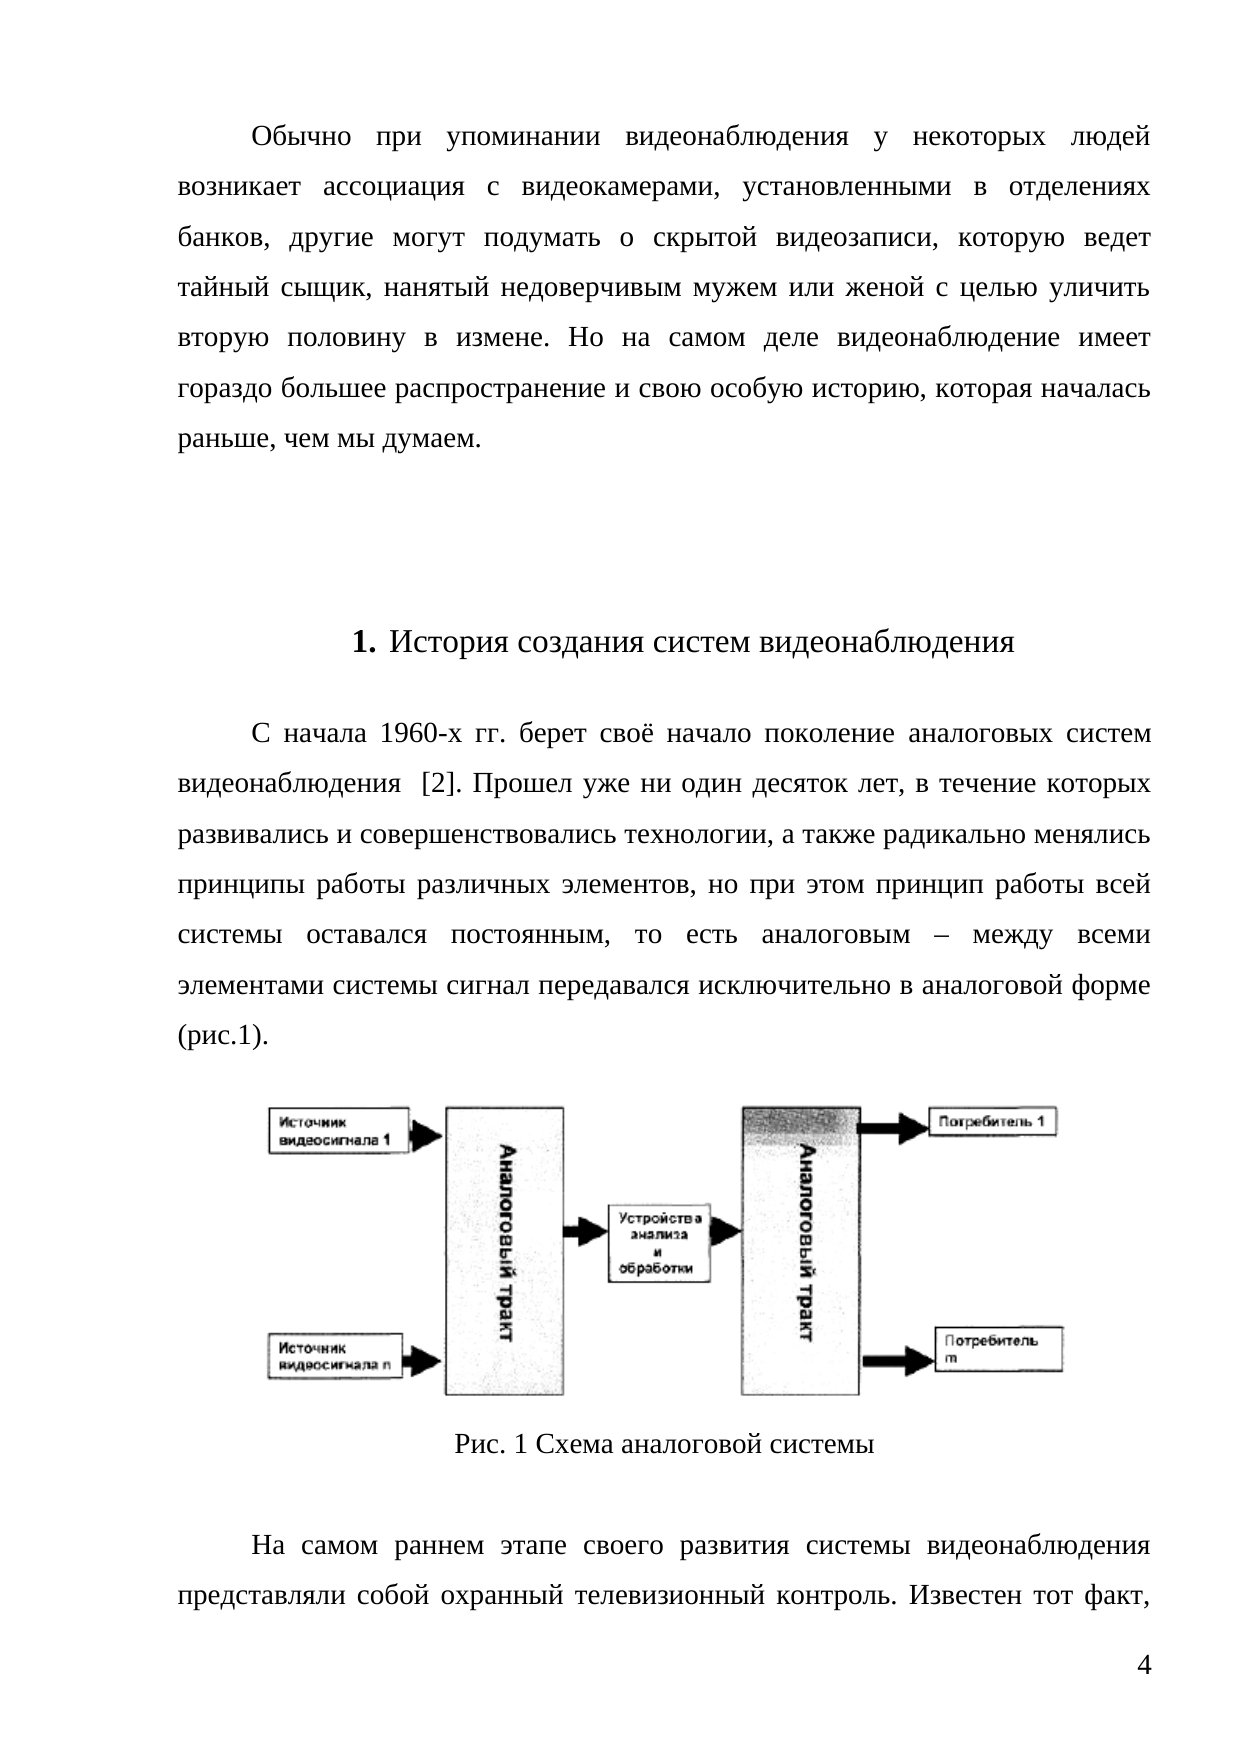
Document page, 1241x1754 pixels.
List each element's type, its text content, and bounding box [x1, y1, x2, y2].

picture [233, 1067, 1096, 1410]
subtitle История создания систем видеонаблюдения [215, 621, 1152, 659]
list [177, 1527, 1152, 1611]
text Обычно при упоминании видеонаблюдения у некоторых людей возникает ассоциация с видеокамерами, установленными в отделениях банков, другие могут подумать о скрытой видеозаписи, которую ведет тайный сыщик, нанятый недоверчивым мужем или женой с целью уличить вторую половину в измене. Но на самом деле видеонаблюдение имеет гораздо большее распространение и свою особую историю, которая началась раньше, чем мы думаем. [177, 118, 1152, 453]
list C начала 1960-х гг. берет своё начало поколение аналоговых систем видеонаблюдения [2]. Прошел уже ни один десяток лет, в течение которых развивались и совершенствовались технологии, а также радикально менялись принципы работы различных элементов, но при этом принцип работы всей системы оставался постоянным, то есть аналоговым – между всеми элементами системы сигнал передавался исключительно в аналоговой форме (рис.1). [177, 715, 1152, 1051]
list Рис. 1 Схема аналоговой системы [177, 1426, 1152, 1460]
